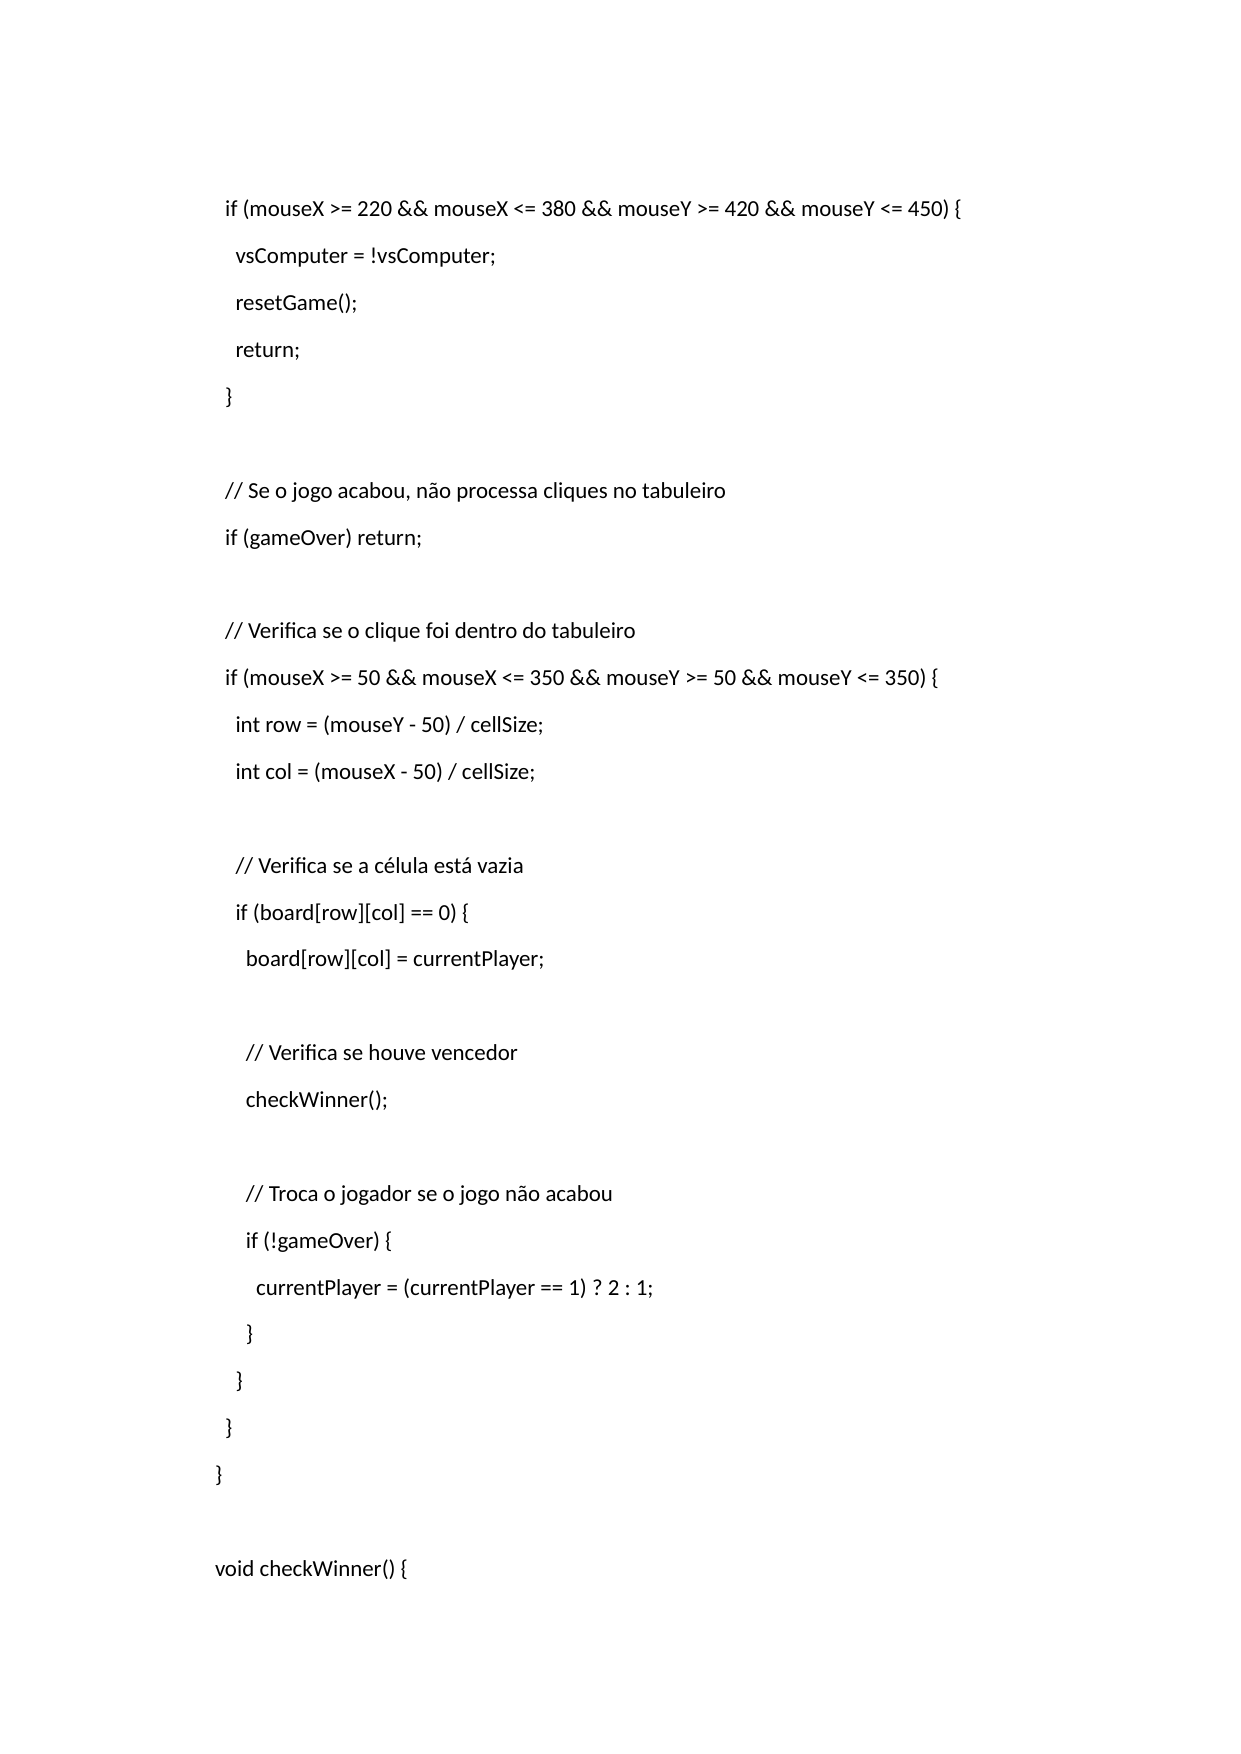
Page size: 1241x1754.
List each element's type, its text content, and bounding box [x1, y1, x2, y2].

text if (mouseX >= 220 && mouseX <= 380 && mouseY >= 420 && mouseY <= 450) { [215, 194, 1063, 222]
text } [215, 382, 1063, 410]
text // Troca o jogador se o jogo não acabou [215, 1179, 1063, 1207]
text int row = (mouseY - 50) / cellSize; [215, 710, 1063, 738]
text // Verifica se a célula está vazia [215, 851, 1063, 879]
text } [215, 1413, 1063, 1441]
text } [215, 1319, 1063, 1347]
text // Se o jogo acabou, não processa cliques no tabuleiro [215, 476, 1063, 504]
text // Verifica se o clique foi dentro do tabuleiro [215, 616, 1063, 644]
text void checkWinner() { [215, 1554, 1063, 1582]
text if (board[row][col] == 0) { [215, 898, 1063, 926]
text } [215, 1366, 1063, 1394]
text resetGame(); [215, 288, 1063, 316]
text checkWinner(); [215, 1085, 1063, 1113]
text vsComputer = !vsComputer; [215, 241, 1063, 269]
text // Verifica se houve vencedor [215, 1038, 1063, 1066]
text return; [215, 335, 1063, 363]
text if (!gameOver) { [215, 1226, 1063, 1254]
text currentPlayer = (currentPlayer == 1) ? 2 : 1; [215, 1273, 1063, 1301]
text } [215, 1460, 1063, 1488]
text int col = (mouseX - 50) / cellSize; [215, 757, 1063, 785]
text if (mouseX >= 50 && mouseX <= 350 && mouseY >= 50 && mouseY <= 350) { [215, 663, 1063, 691]
text if (gameOver) return; [215, 523, 1063, 551]
text board[row][col] = currentPlayer; [215, 944, 1063, 972]
